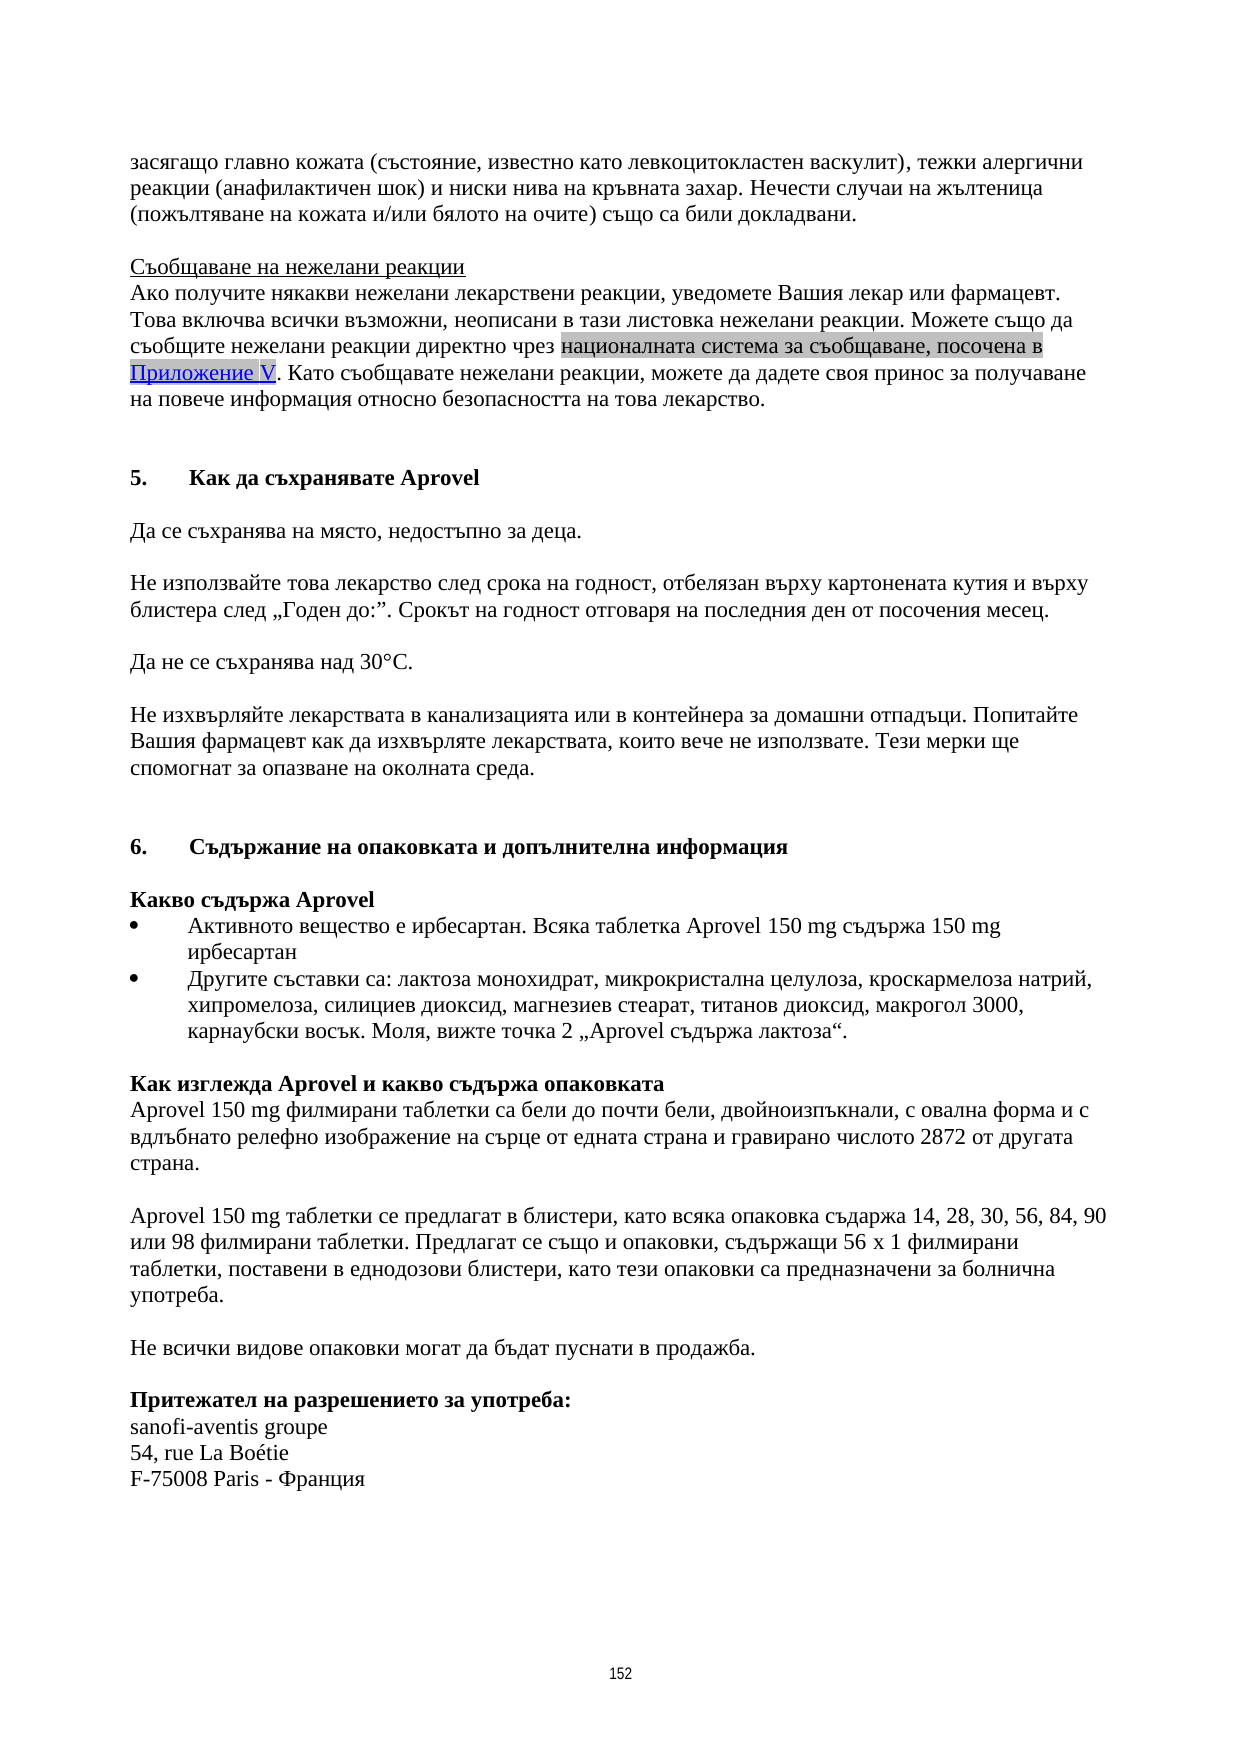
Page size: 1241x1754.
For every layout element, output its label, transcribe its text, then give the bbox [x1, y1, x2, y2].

text Не изхвърляйте лекарствата в канализацията или в контейнера за домашни отпадъци. Попитайте Вашия фармацевт как да изхвърляте лекарствата, които вече не използвате. Тези мерки ще спомогнат за опазване на околната среда. [130, 701, 1111, 780]
text Aprovel 150 mg филмирани таблетки са бели до почти бели, двойноизпъкнали, с овална форма и с вдлъбнато релефно изображение на сърце от едната страна и гравирано числото 2872 от другата страна. [130, 1096, 1111, 1176]
subtitle Какво съдържа Aprovel [130, 886, 1111, 912]
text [130, 148, 1111, 227]
text sanofi-aventis groupe 54, rue La Boétie F-75008 Paris - Франция [130, 1413, 1111, 1492]
text Съобщаване на нежелани реакции [130, 253, 1111, 279]
list Другите съставки са: лактоза монохидрат, микрокристална целулоза, кроскармелоза натрий, хипромелоза, силициев диоксид, магнезиев стеарат, титанов диоксид, макрогол 3000, карнаубски восък. Моля, вижте точка 2 „Aprovel съдържа лактоза“. [130, 965, 1111, 1044]
list Активното вещество е ирбесартан. Всяка таблетка Aprovel 150 mg съдържа 150 mg ирбесартан [130, 912, 1111, 965]
text Ако получите някакви нежелани лекарствени реакции, уведомете Вашия лекар или фармацевт. Това включва всички възможни, неописани в тази листовка нежелани реакции. Можете също да съобщите нежелани реакции директно чрез националната система за съобщаване, посочена в Приложение V. Като съобщавате нежелани реакции, можете да дадете своя принос за получаване на повече информация относно безопасността на това лекарство. [130, 279, 1111, 411]
subtitle 5. Как да съхранявате Аprovel [130, 464, 1111, 490]
text Да не се съхранява над 30°C. [130, 648, 1111, 675]
text Не всички видове опаковки могат да бъдат пуснати в продажба. [130, 1334, 1111, 1360]
subtitle Как изглежда Aprovel и какво съдържа опаковката [130, 1070, 1111, 1096]
text Aprovel 150 mg таблетки се предлагат в блистери, като всяка опаковка съдаржа 14, 28, 30, 56, 84, 90 или 98 филмирани таблетки. Предлагат се също и опаковки, съдържащи 56 x 1 филмирани таблетки, поставени в еднодозови блистери, като тези опаковки са предназначени за болнична употреба. [130, 1202, 1111, 1307]
subtitle Притежател на разрешението за употреба: [130, 1386, 1111, 1413]
text Не използвайте това лекарство след срока на годност, отбелязан върху картонената кутия и върху блистера след „Годен до:”. Срокът на годност отговаря на последния ден от посочения месец. [130, 569, 1111, 622]
subtitle 6. Съдържание на опаковката и допълнителна информация [130, 833, 1111, 859]
text Да се съхранява на място, недостъпно за деца. [130, 517, 1111, 543]
